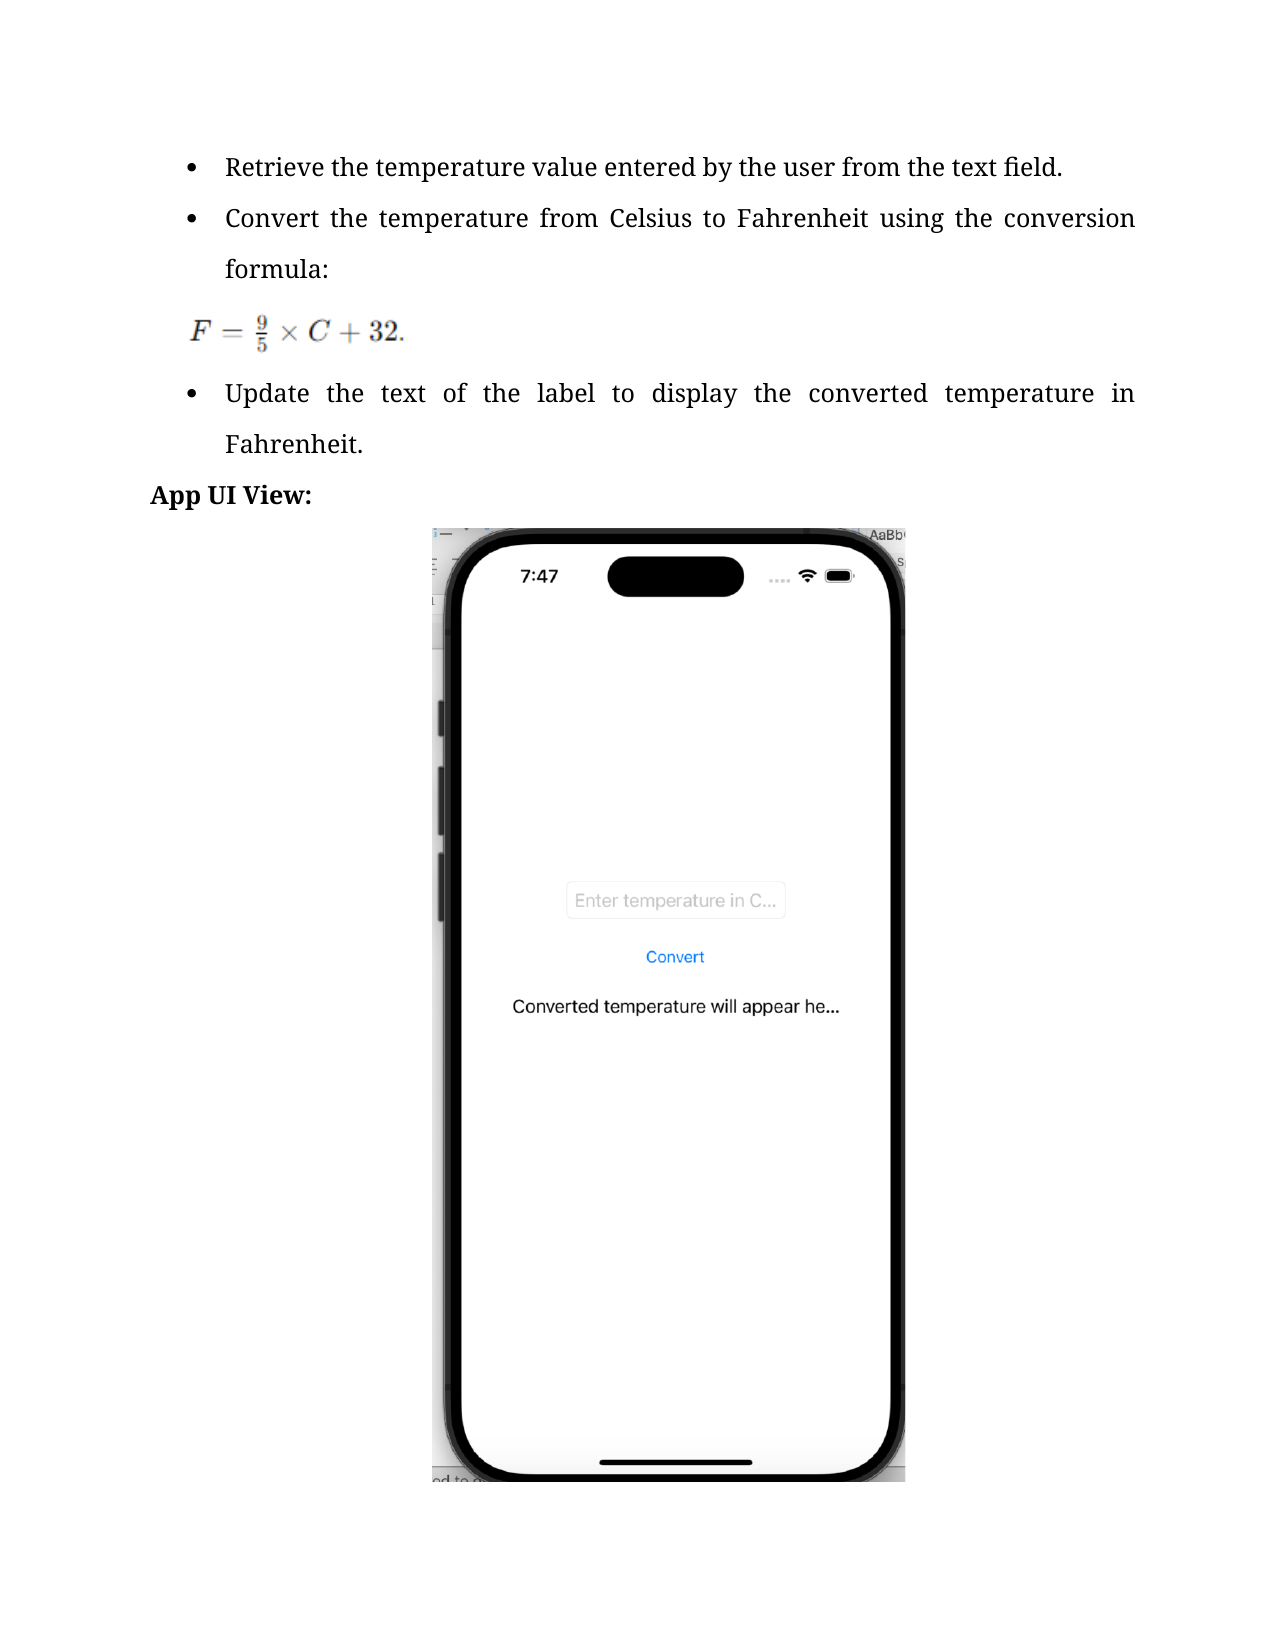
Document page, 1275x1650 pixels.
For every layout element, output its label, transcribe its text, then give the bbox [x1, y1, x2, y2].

list Update the text of the label to display the converted temperature in Fahrenheit. [187, 376, 1137, 461]
text App UI View: [150, 478, 1137, 512]
picture [432, 528, 906, 1482]
list Retrieve the temperature value entered by the user from the text field. [187, 150, 1137, 184]
list Convert the temperature from Celsius to Fahrenheit using the conversion formula: [187, 201, 1137, 286]
picture [150, 303, 444, 363]
